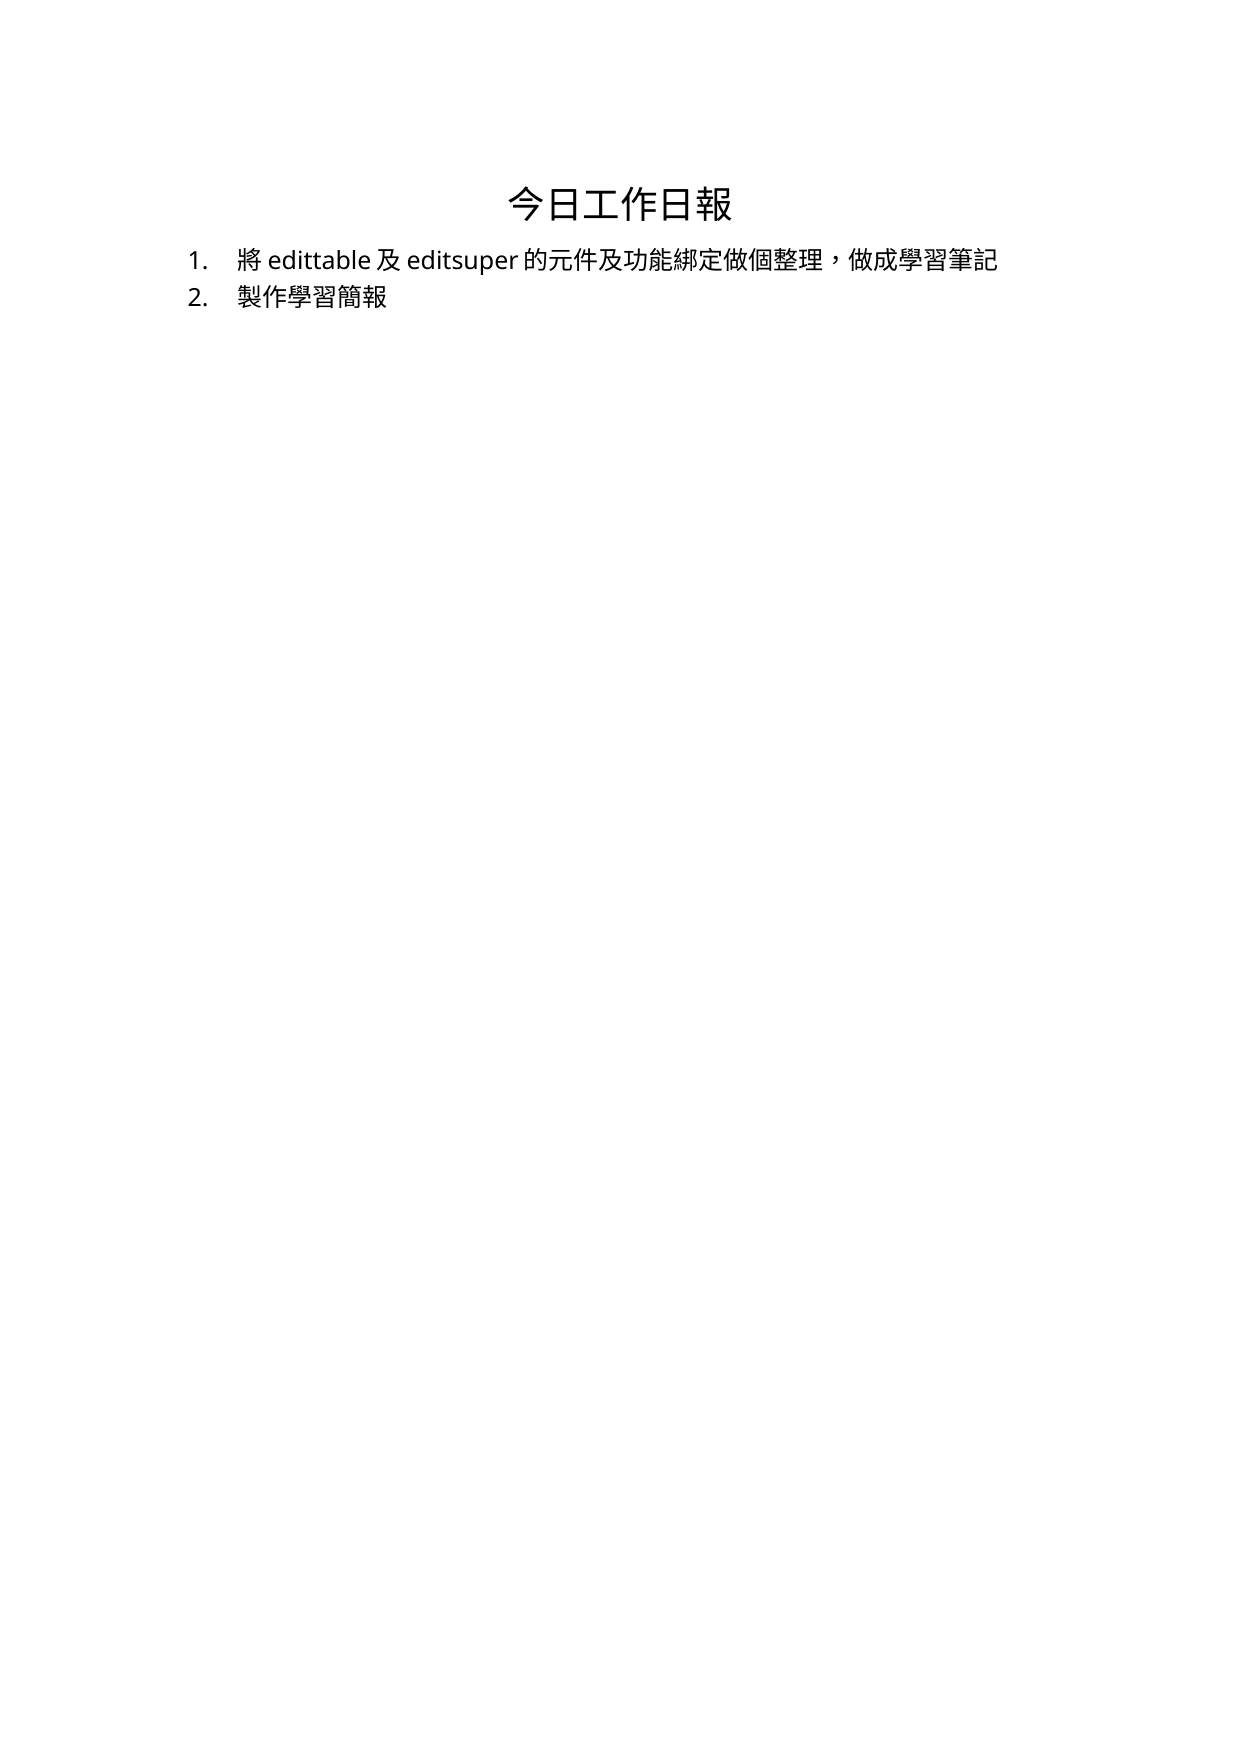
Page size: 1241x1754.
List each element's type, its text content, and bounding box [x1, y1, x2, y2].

list 製作學習簡報 [187, 277, 1053, 314]
list 將edittable及editsuper的元件及功能綁定做個整理，做成學習筆記 [187, 239, 1053, 277]
text 今日工作日報 [187, 164, 1053, 239]
